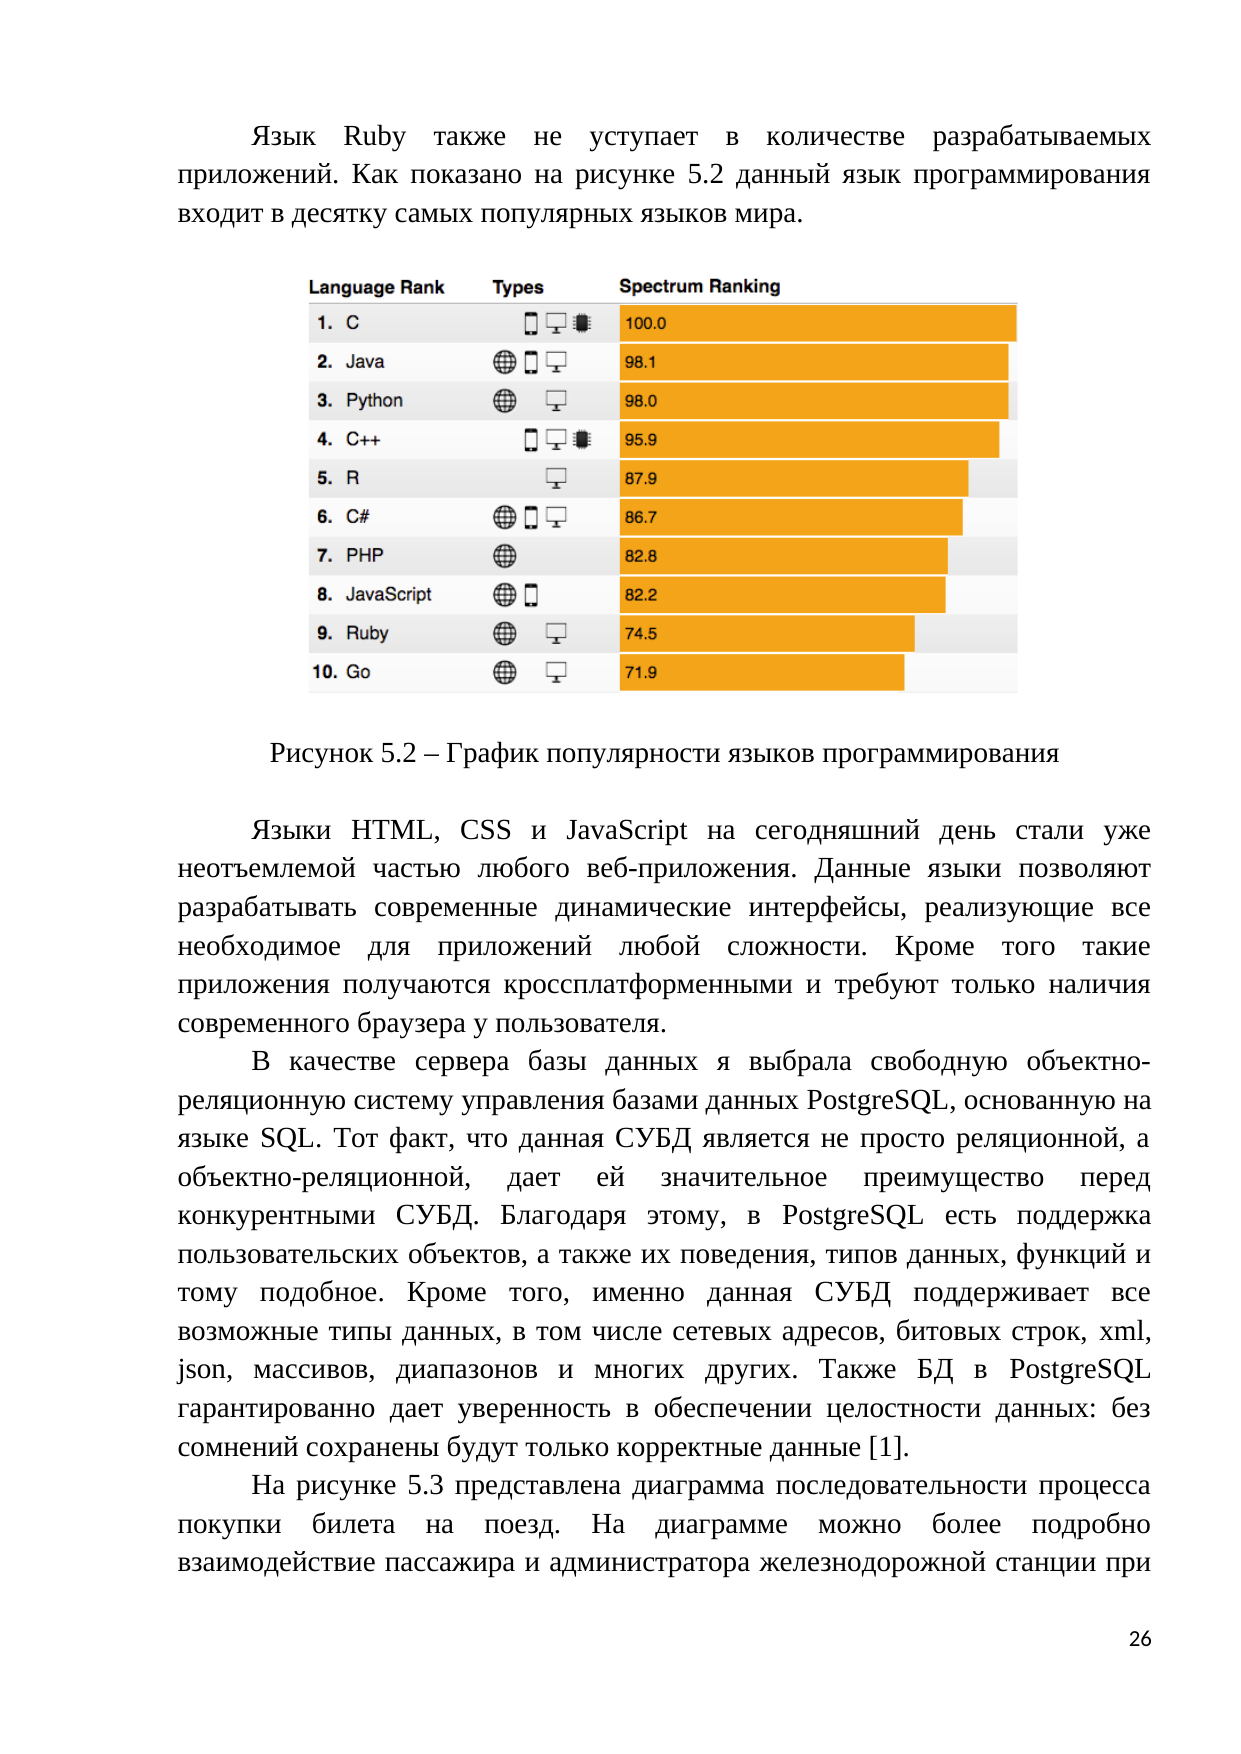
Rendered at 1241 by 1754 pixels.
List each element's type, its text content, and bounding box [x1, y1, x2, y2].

picture [301, 272, 1028, 693]
text Языки HTML, CSS и JavaScript на сегодняшний день стали уже неотъемлемой частью любого веб-приложения. Данные языки позволяют разрабатывать современные динамические интерфейсы, реализующие все необходимое для приложений любой сложности. Кроме того такие приложения получаются кроссплатформенными и требуют только наличия современного браузера у пользователя. [177, 812, 1152, 1038]
text Рисунок 5.2 – График популярности языков программирования [177, 735, 1152, 768]
text Язык Ruby также не уступает в количестве разрабатываемых приложений. Как показано на рисунке 5.2 данный язык программирования входит в десятку самых популярных языков мира. [177, 118, 1152, 229]
text В качестве сервера базы данных я выбрала свободную объектно-реляционную систему управления базами данных PostgreSQL, основанную на языке SQL. Тот факт, что данная СУБД является не просто реляционной, а объектно-реляционной, дает ей значительное преимущество перед конкурентными СУБД. Благодаря этому, в PostgreSQL есть поддержка пользовательских объектов, а также их поведения, типов данных, функций и тому подобное. Кроме того, именно данная СУБД поддерживает все возможные типы данных, в том числе сетевых адресов, битовых строк, xml, json, массивов, диапазонов и многих других. Также БД в PostgreSQL гарантированно дает уверенность в обеспечении целостности данных: без сомнений сохранены будут только корректные данные [1]. [177, 1043, 1152, 1462]
